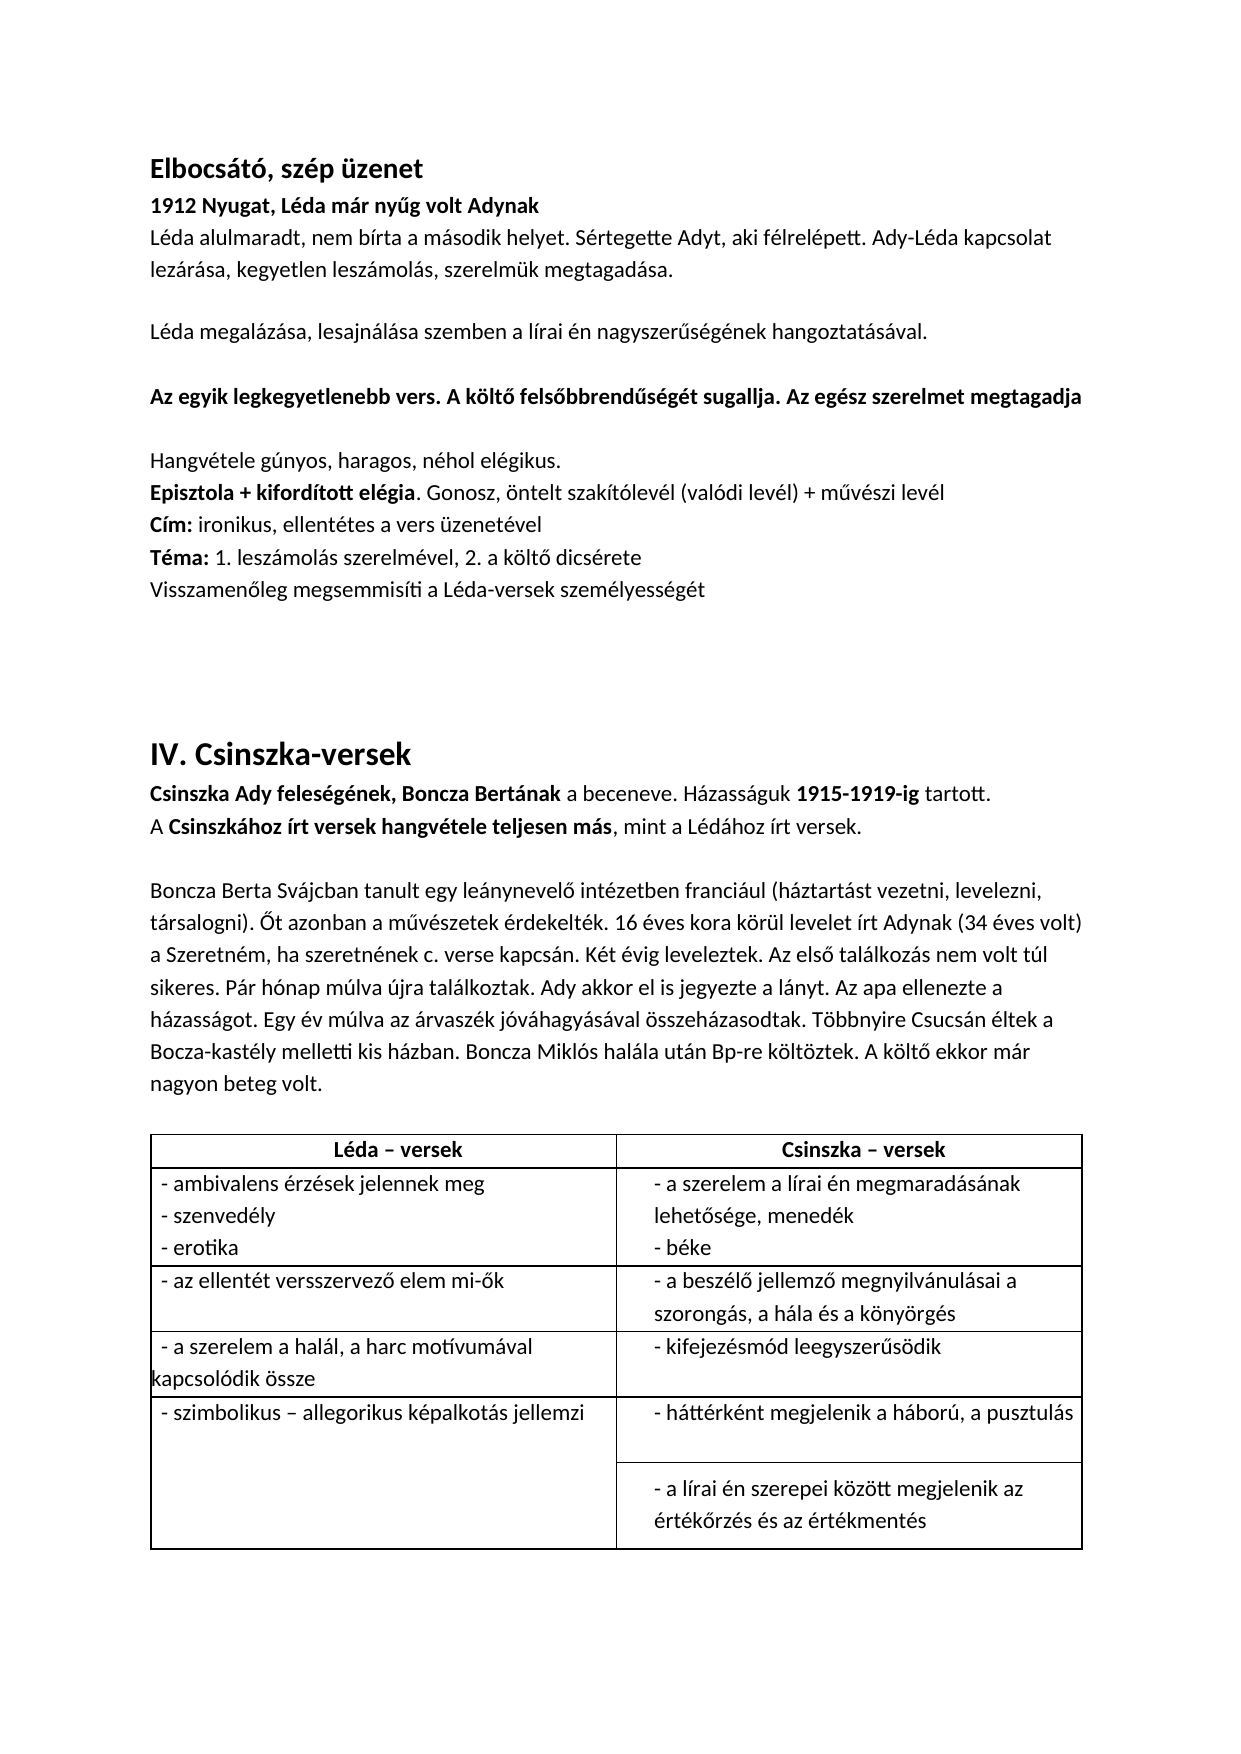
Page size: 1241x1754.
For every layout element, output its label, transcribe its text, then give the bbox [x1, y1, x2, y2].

table_cell - a beszélő jellemző megnyilvánulásai a szorongás, a hála és a könyörgés [617, 1267, 1081, 1331]
text IV. Csinszka-versek [150, 733, 1090, 773]
table_header Csinszka – versek [617, 1135, 1081, 1167]
table_cell - háttérként megjelenik a háború, a pusztulás [617, 1398, 1081, 1462]
text Episztola + kifordított elégia. Gonosz, öntelt szakítólevél (valódi levél) + művészi levél [150, 478, 1090, 506]
text Csinszka Ady feleségének, Boncza Bertának a beceneve. Házasságuk 1915-1919-ig tartott. [150, 779, 1090, 808]
table_header Léda – versek [152, 1135, 616, 1167]
table_cell - az ellentét versszervező elem mi-ők [152, 1267, 616, 1331]
table_cell - a lírai én szerepei között megjelenik az értékőrzés és az értékmentés [617, 1463, 1081, 1548]
text A Csinszkához írt versek hangvétele teljesen más, mint a Lédához írt versek. [150, 812, 1090, 840]
text Elbocsátó, szép üzenet [150, 150, 1090, 186]
text Visszamenőleg megsemmisíti a Léda-versek személyességét [150, 575, 1090, 603]
table_cell - ambivalens érzések jelennek meg - szenvedély - erotika [152, 1169, 616, 1265]
text 1912 Nyugat, Léda már nyűg volt Adynak [150, 191, 1090, 219]
text Az egyik legkegyetlenebb vers. A költő felsőbbrendűségét sugallja. Az egész szerelmet megtagadja Hangvétele gúnyos, haragos, néhol elégikus. [150, 382, 1090, 474]
text Téma: 1. leszámolás szerelmével, 2. a költő dicsérete [150, 543, 1090, 571]
text Léda alulmaradt, nem bírta a második helyet. Sértegette Adyt, aki félrelépett. Ady-Léda kapcsolat lezárása, kegyetlen leszámolás, szerelmük megtagadása. [150, 223, 1090, 313]
text Léda megalázása, lesajnálása szemben a lírai én nagyszerűségének hangoztatásával. [150, 317, 1090, 345]
table_cell - a szerelem a lírai én megmaradásának lehetősége, menedék - béke [617, 1169, 1081, 1265]
text Boncza Berta Svájcban tanult egy leánynevelő intézetben franciául (háztartást vezetni, levelezni, társalogni). Őt azonban a művészetek érdekelték. 16 éves kora körül levelet írt Adynak (34 éves volt) a Szeretném, ha szeretnének c. verse kapcsán. Két évig leveleztek. Az első találkozás nem volt túl sikeres. Pár hónap múlva újra találkoztak. Ady akkor el is jegyezte a lányt. Az apa ellenezte a házasságot. Egy év múlva az árvaszék jóváhagyásával összeházasodtak. Többnyire Csucsán éltek a Bocza-kastély melletti kis házban. Boncza Miklós halála után Bp-re költöztek. A költő ekkor már nagyon beteg volt. [150, 876, 1090, 1097]
table_cell - szimbolikus – allegorikus képalkotás jellemzi [152, 1398, 616, 1548]
table_cell - a szerelem a halál, a harc motívumával kapcsolódik össze [152, 1332, 616, 1396]
table_cell - kifejezésmód leegyszerűsödik [617, 1332, 1081, 1396]
text Cím: ironikus, ellentétes a vers üzenetével [150, 511, 1090, 538]
